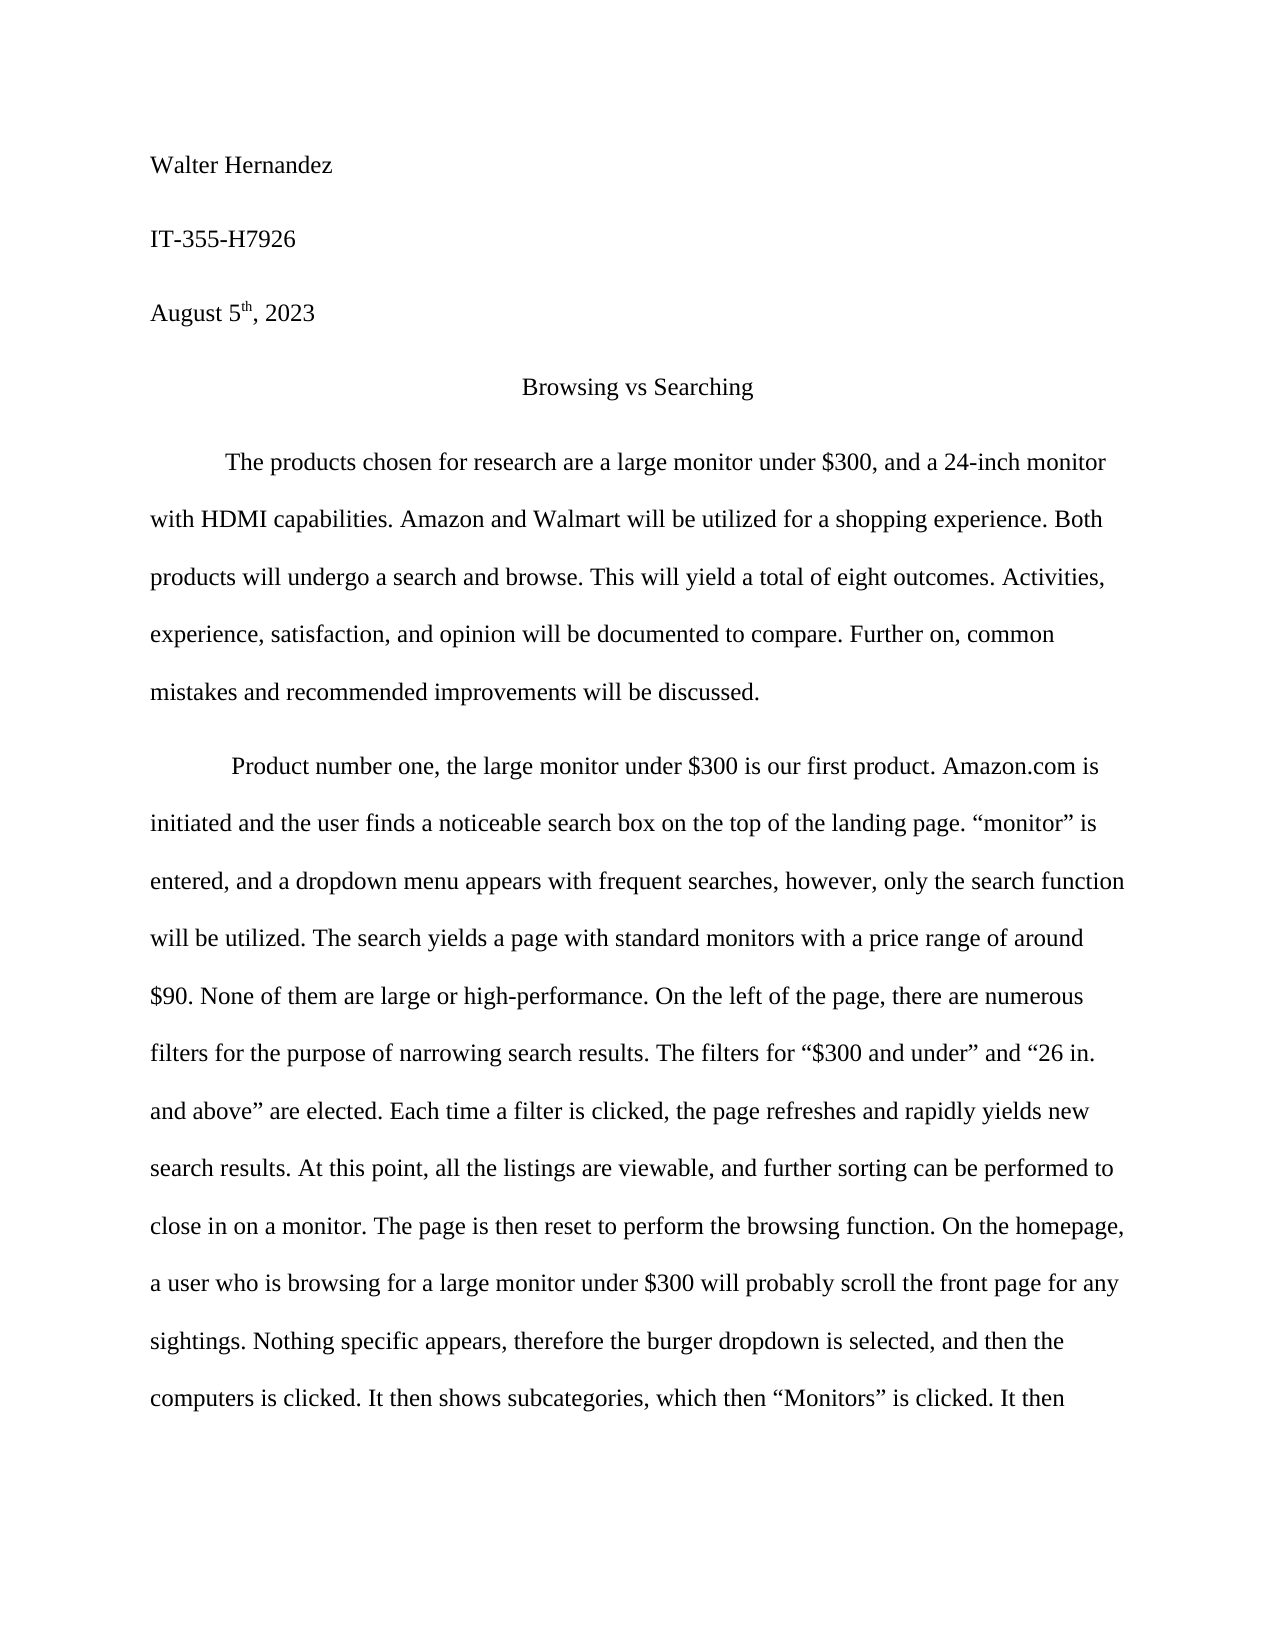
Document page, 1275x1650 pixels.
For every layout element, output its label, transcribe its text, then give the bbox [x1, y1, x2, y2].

text Walter Hernandez [150, 150, 1125, 179]
text The products chosen for research are a large monitor under $300, and a 24-inch monitor with HDMI capabilities. Amazon and Walmart will be utilized for a shopping experience. Both products will undergo a search and browse. This will yield a total of eight outcomes. Activities, experience, satisfaction, and opinion will be documented to compare. Further on, common mistakes and recommended improvements will be discussed. [150, 447, 1125, 705]
text IT-355-H7926 [150, 224, 1125, 253]
text August 5th, 2023 [150, 298, 1125, 327]
text Browsing vs Searching [150, 372, 1125, 401]
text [150, 751, 1125, 1412]
